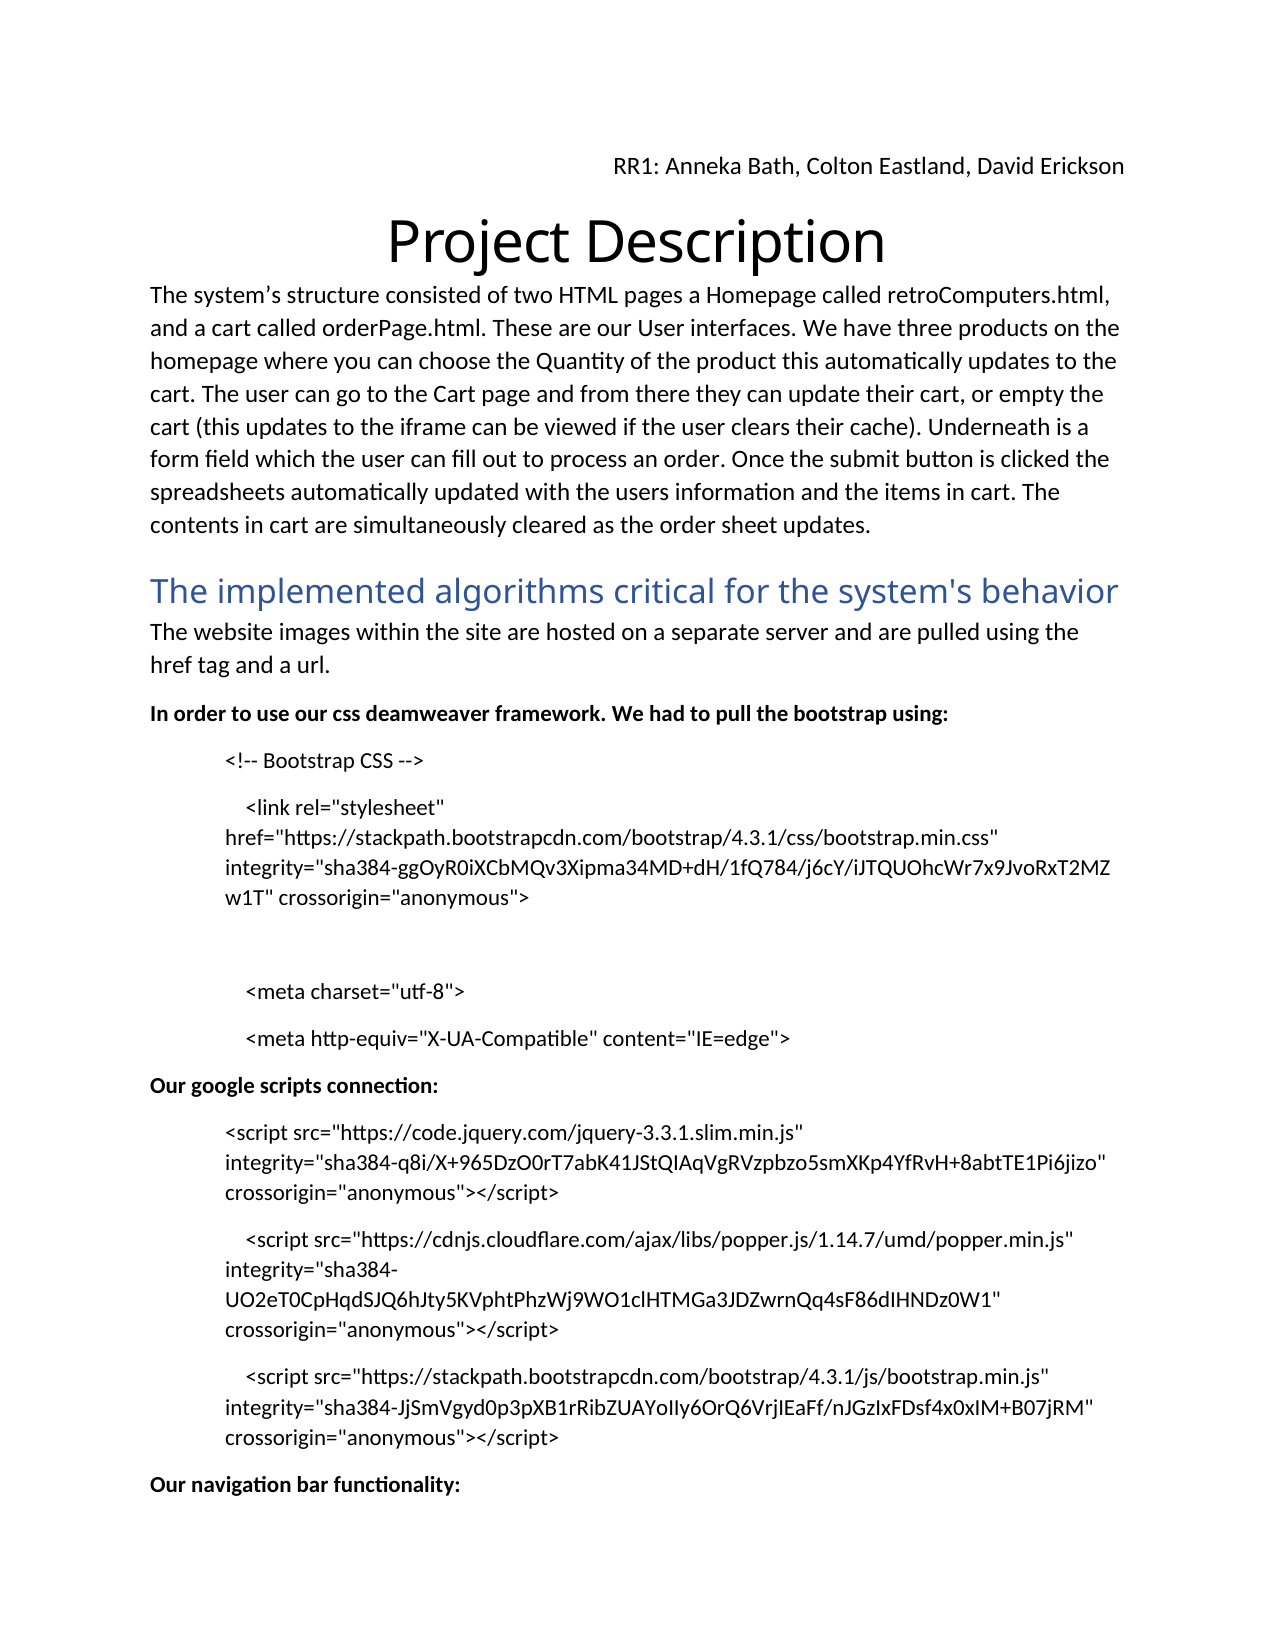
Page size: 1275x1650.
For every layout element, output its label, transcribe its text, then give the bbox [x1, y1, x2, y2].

text Our google scripts connection: [150, 1071, 1125, 1099]
text <meta http-equiv="X-UA-Compatible" content="IE=edge"> [225, 1024, 1125, 1052]
text <script src="https://cdnjs.cloudflare.com/ajax/libs/popper.js/1.14.7/umd/popper.min.js" integrity="sha384-UO2eT0CpHqdSJQ6hJty5KVphtPhzWj9WO1clHTMGa3JDZwrnQq4sF86dIHNDz0W1" crossorigin="anonymous"></script> [225, 1225, 1125, 1343]
text In order to use our css deamweaver framework. We had to pull the bootstrap using: [150, 699, 1125, 727]
text The website images within the site are hosted on a separate server and are pulled using the href tag and a url. [150, 616, 1125, 680]
title Project Description [150, 199, 1125, 279]
subtitle The implemented algorithms critical for the system's behavior [150, 567, 1125, 613]
text <script src="https://code.jquery.com/jquery-3.3.1.slim.min.js" integrity="sha384-q8i/X+965DzO0rT7abK41JStQIAqVgRVzpbzo5smXKp4YfRvH+8abtTE1Pi6jizo" crossorigin="anonymous"></script> [225, 1118, 1125, 1206]
text The system’s structure consisted of two HTML pages a Homepage called retroComputers.html, and a cart called orderPage.html. These are our User interfaces. We have three products on the homepage where you can choose the Quantity of the product this automatically updates to the cart. The user can go to the Cart page and from there they can update their cart, or empty the cart (this updates to the iframe can be viewed if the user clears their cache). Underneath is a form field which the user can fill out to process an order. Once the submit button is clicked the spreadsheets automatically updated with the users information and the items in cart. The contents in cart are simultaneously cleared as the order sheet updates. [150, 279, 1125, 540]
text <link rel="stylesheet" href="https://stackpath.bootstrapcdn.com/bootstrap/4.3.1/css/bootstrap.min.css" integrity="sha384-ggOyR0iXCbMQv3Xipma34MD+dH/1fQ784/j6cY/iJTQUOhcWr7x9JvoRxT2MZw1T" crossorigin="anonymous"> [225, 793, 1125, 911]
text <!-- Bootstrap CSS --> [225, 746, 1125, 774]
text Our navigation bar functionality: [150, 1470, 1125, 1498]
text <script src="https://stackpath.bootstrapcdn.com/bootstrap/4.3.1/js/bootstrap.min.js" integrity="sha384-JjSmVgyd0p3pXB1rRibZUAYoIIy6OrQ6VrjIEaFf/nJGzIxFDsf4x0xIM+B07jRM" crossorigin="anonymous"></script> [225, 1362, 1125, 1451]
text <meta charset="utf-8"> [225, 977, 1125, 1005]
text RR1: Anneka Bath, Colton Eastland, David Erickson [150, 150, 1125, 181]
